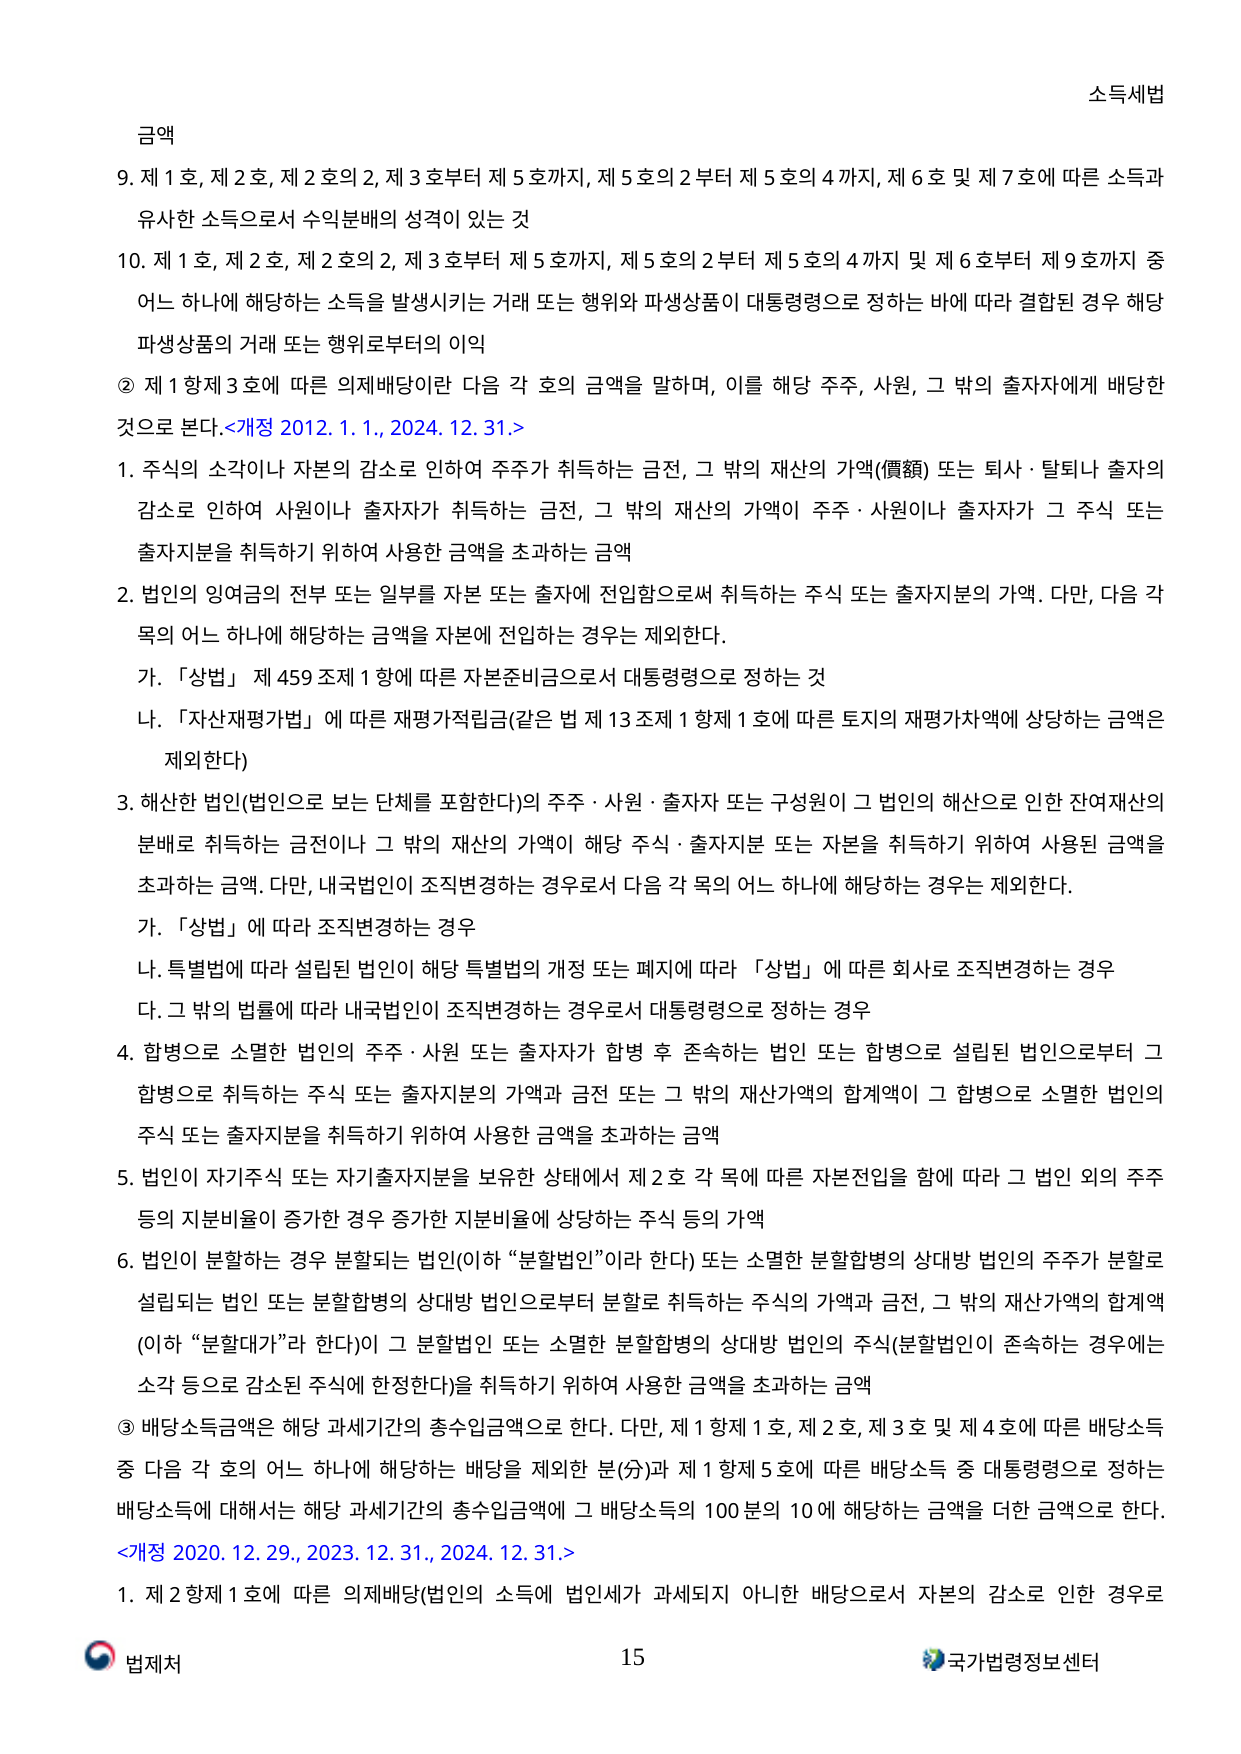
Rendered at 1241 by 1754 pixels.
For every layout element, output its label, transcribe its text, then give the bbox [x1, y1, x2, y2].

text 2. 법인의 잉여금의 전부 또는 일부를 자본 또는 출자에 전입함으로써 취득하는 주식 또는 출자지분의 가액. 다만, 다음 각 목의 어느 하나에 해당하는 금액을 자본에 전입하는 경우는 제외한다. [117, 567, 1165, 650]
text 10. 제1호, 제2호, 제2호의2, 제3호부터 제5호까지, 제5호의2부터 제5호의4까지 및 제6호부터 제9호까지 중 어느 하나에 해당하는 소득을 발생시키는 거래 또는 행위와 파생상품이 대통령령으로 정하는 바에 따라 결합된 경우 해당 파생상품의 거래 또는 행위로부터의 이익 [117, 233, 1165, 358]
text 가. 「상법」 제459조제1항에 따른 자본준비금으로서 대통령령으로 정하는 것 [137, 650, 1165, 692]
text 3. 해산한 법인(법인으로 보는 단체를 포함한다)의 주주ㆍ사원ㆍ출자자 또는 구성원이 그 법인의 해산으로 인한 잔여재산의 분배로 취득하는 금전이나 그 밖의 재산의 가액이 해당 주식ㆍ출자지분 또는 자본을 취득하기 위하여 사용된 금액을 초과하는 금액. 다만, 내국법인이 조직변경하는 경우로서 다음 각 목의 어느 하나에 해당하는 경우는 제외한다. [117, 775, 1165, 900]
picture [892, 1637, 947, 1671]
text 6. 법인이 분할하는 경우 분할되는 법인(이하 “분할법인”이라 한다) 또는 소멸한 분할합병의 상대방 법인의 주주가 분할로 설립되는 법인 또는 분할합병의 상대방 법인으로부터 분할로 취득하는 주식의 가액과 금전, 그 밖의 재산가액의 합계액(이하 “분할대가”라 한다)이 그 분할법인 또는 소멸한 분할합병의 상대방 법인의 주식(분할법인이 존속하는 경우에는 소각 등으로 감소된 주식에 한정한다)을 취득하기 위하여 사용한 금액을 초과하는 금액 [117, 1233, 1165, 1400]
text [117, 108, 1165, 150]
text 9. 제1호, 제2호, 제2호의2, 제3호부터 제5호까지, 제5호의2부터 제5호의4까지, 제6호 및 제7호에 따른 소득과 유사한 소득으로서 수익분배의 성격이 있는 것 [117, 150, 1165, 233]
picture [75, 1637, 126, 1673]
text 나. 특별법에 따라 설립된 법인이 해당 특별법의 개정 또는 폐지에 따라 「상법」에 따른 회사로 조직변경하는 경우 [137, 942, 1165, 983]
text 1. 주식의 소각이나 자본의 감소로 인하여 주주가 취득하는 금전, 그 밖의 재산의 가액(價額) 또는 퇴사ㆍ탈퇴나 출자의 감소로 인하여 사원이나 출자자가 취득하는 금전, 그 밖의 재산의 가액이 주주ㆍ사원이나 출자자가 그 주식 또는 출자지분을 취득하기 위하여 사용한 금액을 초과하는 금액 [117, 442, 1165, 567]
text 4. 합병으로 소멸한 법인의 주주ㆍ사원 또는 출자자가 합병 후 존속하는 법인 또는 합병으로 설립된 법인으로부터 그 합병으로 취득하는 주식 또는 출자지분의 가액과 금전 또는 그 밖의 재산가액의 합계액이 그 합병으로 소멸한 법인의 주식 또는 출자지분을 취득하기 위하여 사용한 금액을 초과하는 금액 [117, 1025, 1165, 1150]
text ② 제1항제3호에 따른 의제배당이란 다음 각 호의 금액을 말하며, 이를 해당 주주, 사원, 그 밖의 출자자에게 배당한 것으로 본다.<개정 2012. 1. 1., 2024. 12. 31.> [117, 358, 1165, 442]
text 가. 「상법」에 따라 조직변경하는 경우 [137, 900, 1165, 942]
text ③ 배당소득금액은 해당 과세기간의 총수입금액으로 한다. 다만, 제1항제1호, 제2호, 제3호 및 제4호에 따른 배당소득 중 다음 각 호의 어느 하나에 해당하는 배당을 제외한 분(分)과 제1항제5호에 따른 배당소득 중 대통령령으로 정하는 배당소득에 대해서는 해당 과세기간의 총수입금액에 그 배당소득의 100분의 10에 해당하는 금액을 더한 금액으로 한다.<개정 2020. 12. 29., 2023. 12. 31., 2024. 12. 31.> [117, 1400, 1165, 1567]
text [117, 1567, 1165, 1608]
text 나. 「자산재평가법」에 따른 재평가적립금(같은 법 제13조제1항제1호에 따른 토지의 재평가차액에 상당하는 금액은 제외한다) [137, 692, 1165, 775]
text 다. 그 밖의 법률에 따라 내국법인이 조직변경하는 경우로서 대통령령으로 정하는 경우 [137, 983, 1165, 1025]
text 5. 법인이 자기주식 또는 자기출자지분을 보유한 상태에서 제2호 각 목에 따른 자본전입을 함에 따라 그 법인 외의 주주 등의 지분비율이 증가한 경우 증가한 지분비율에 상당하는 주식 등의 가액 [117, 1150, 1165, 1233]
